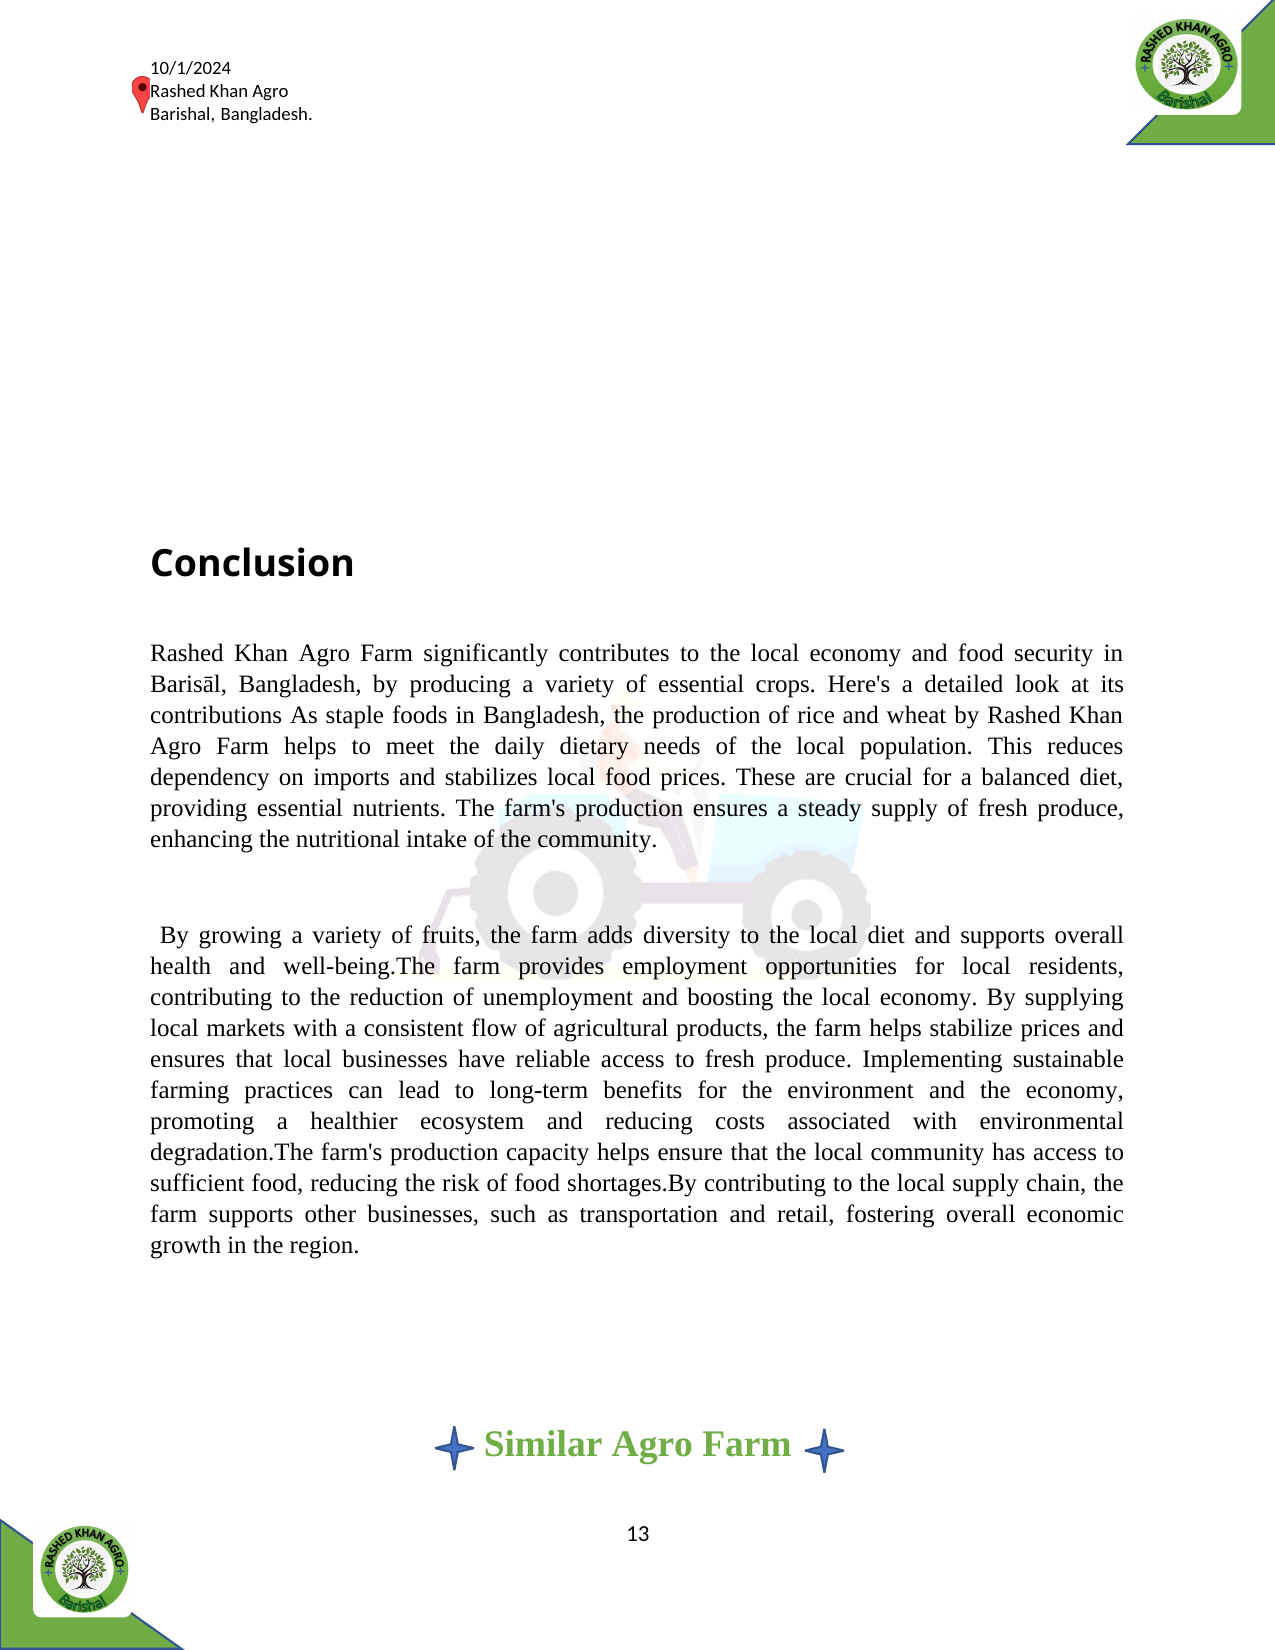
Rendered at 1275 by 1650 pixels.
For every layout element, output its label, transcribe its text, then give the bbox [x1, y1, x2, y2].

text Rashed Khan Agro Farm significantly contributes to the local economy and food security in Barisāl, Bangladesh, by producing a variety of essential crops. Here's a detailed look at its contributions As staple foods in Bangladesh, the production of rice and wheat by Rashed Khan Agro Farm helps to meet the daily dietary needs of the local population. This reduces dependency on imports and stabilizes local food prices. These are crucial for a balanced diet, providing essential nutrients. The farm's production ensures a steady supply of fresh produce, enhancing the nutritional intake of the community. [150, 779, 1125, 994]
text By growing a variety of fruits, the farm adds diversity to the local diet and supports overall health and well-being.The farm provides employment opportunities for local residents, contributing to the reduction of unemployment and boosting the local economy. By supplying local markets with a consistent flow of agricultural products, the farm helps stabilize prices and ensures that local businesses have reliable access to fresh produce. Implementing sustainable farming practices can lead to long-term benefits for the environment and the economy, promoting a healthier ecosystem and reducing costs associated with environmental degradation.The farm's production capacity helps ensure that the local community has access to sufficient food, reducing the risk of food shortages.By contributing to the local supply chain, the farm supports other businesses, such as transportation and retail, fostering overall economic growth in the region. [150, 1061, 1125, 1400]
picture [131, 76, 150, 111]
picture [33, 1519, 132, 1618]
picture [1127, 12, 1242, 115]
subtitle Conclusion [150, 677, 1125, 728]
